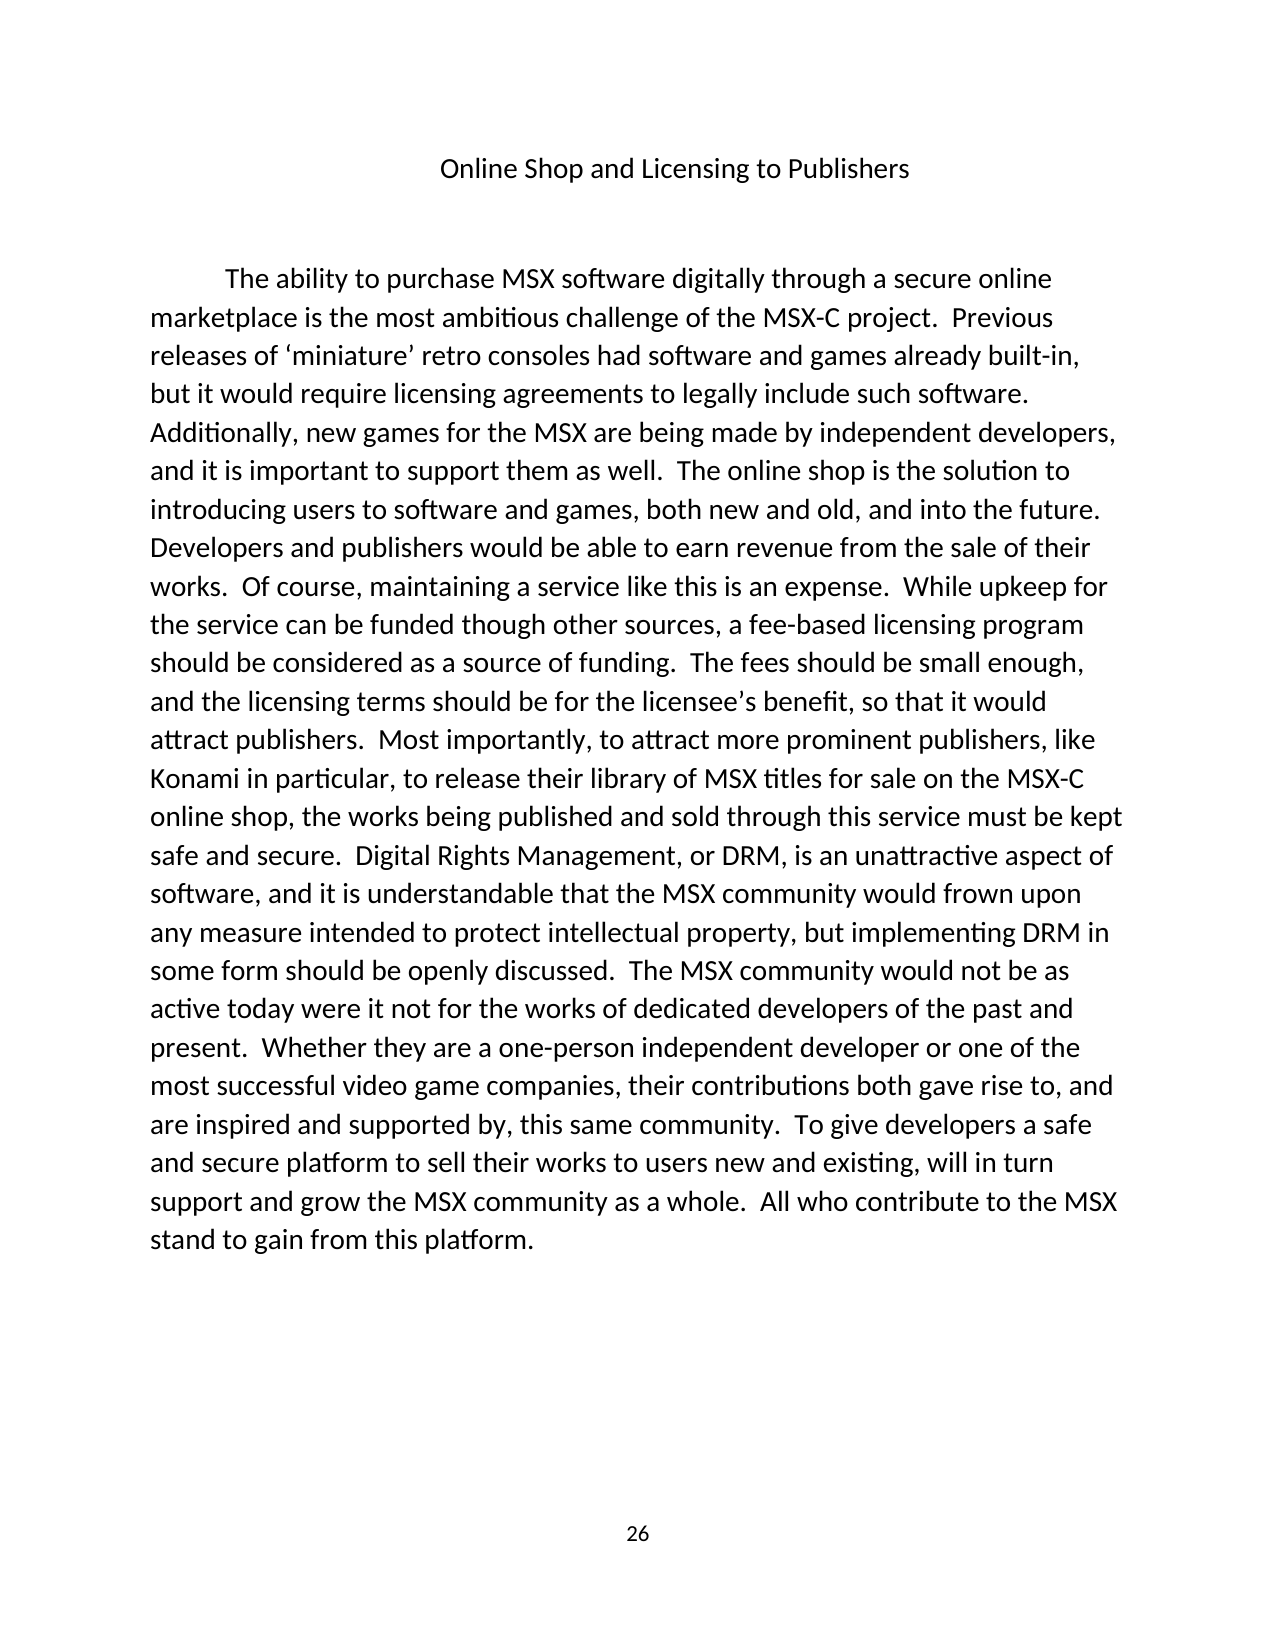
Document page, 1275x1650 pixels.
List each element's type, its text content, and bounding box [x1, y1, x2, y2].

text Online Shop and Licensing to Publishers [150, 150, 1125, 186]
text The ability to purchase MSX software digitally through a secure online marketplace is the most ambitious challenge of the MSX-C project. Previous releases of ‘miniature’ retro consoles had software and games already built-in, but it would require licensing agreements to legally include such software. Additionally, new games for the MSX are being made by independent developers, and it is important to support them as well. The online shop is the solution to introducing users to software and games, both new and old, and into the future. Developers and publishers would be able to earn revenue from the sale of their works. Of course, maintaining a service like this is an expense. While upkeep for the service can be funded though other sources, a fee-based licensing program should be considered as a source of funding. The fees should be small enough, and the licensing terms should be for the licensee’s benefit, so that it would attract publishers. Most importantly, to attract more prominent publishers, like Konami in particular, to release their library of MSX titles for sale on the MSX-C online shop, the works being published and sold through this service must be kept safe and secure. Digital Rights Management, or DRM, is an unattractive aspect of software, and it is understandable that the MSX community would frown upon any measure intended to protect intellectual property, but implementing DRM in some form should be openly discussed. The MSX community would not be as active today were it not for the works of dedicated developers of the past and present. Whether they are a one-person independent developer or one of the most successful video game companies, their contributions both gave rise to, and are inspired and supported by, this same community. To give developers a safe and secure platform to sell their works to users new and existing, will in turn support and grow the MSX community as a whole. All who contribute to the MSX stand to gain from this platform. [150, 260, 1125, 1257]
